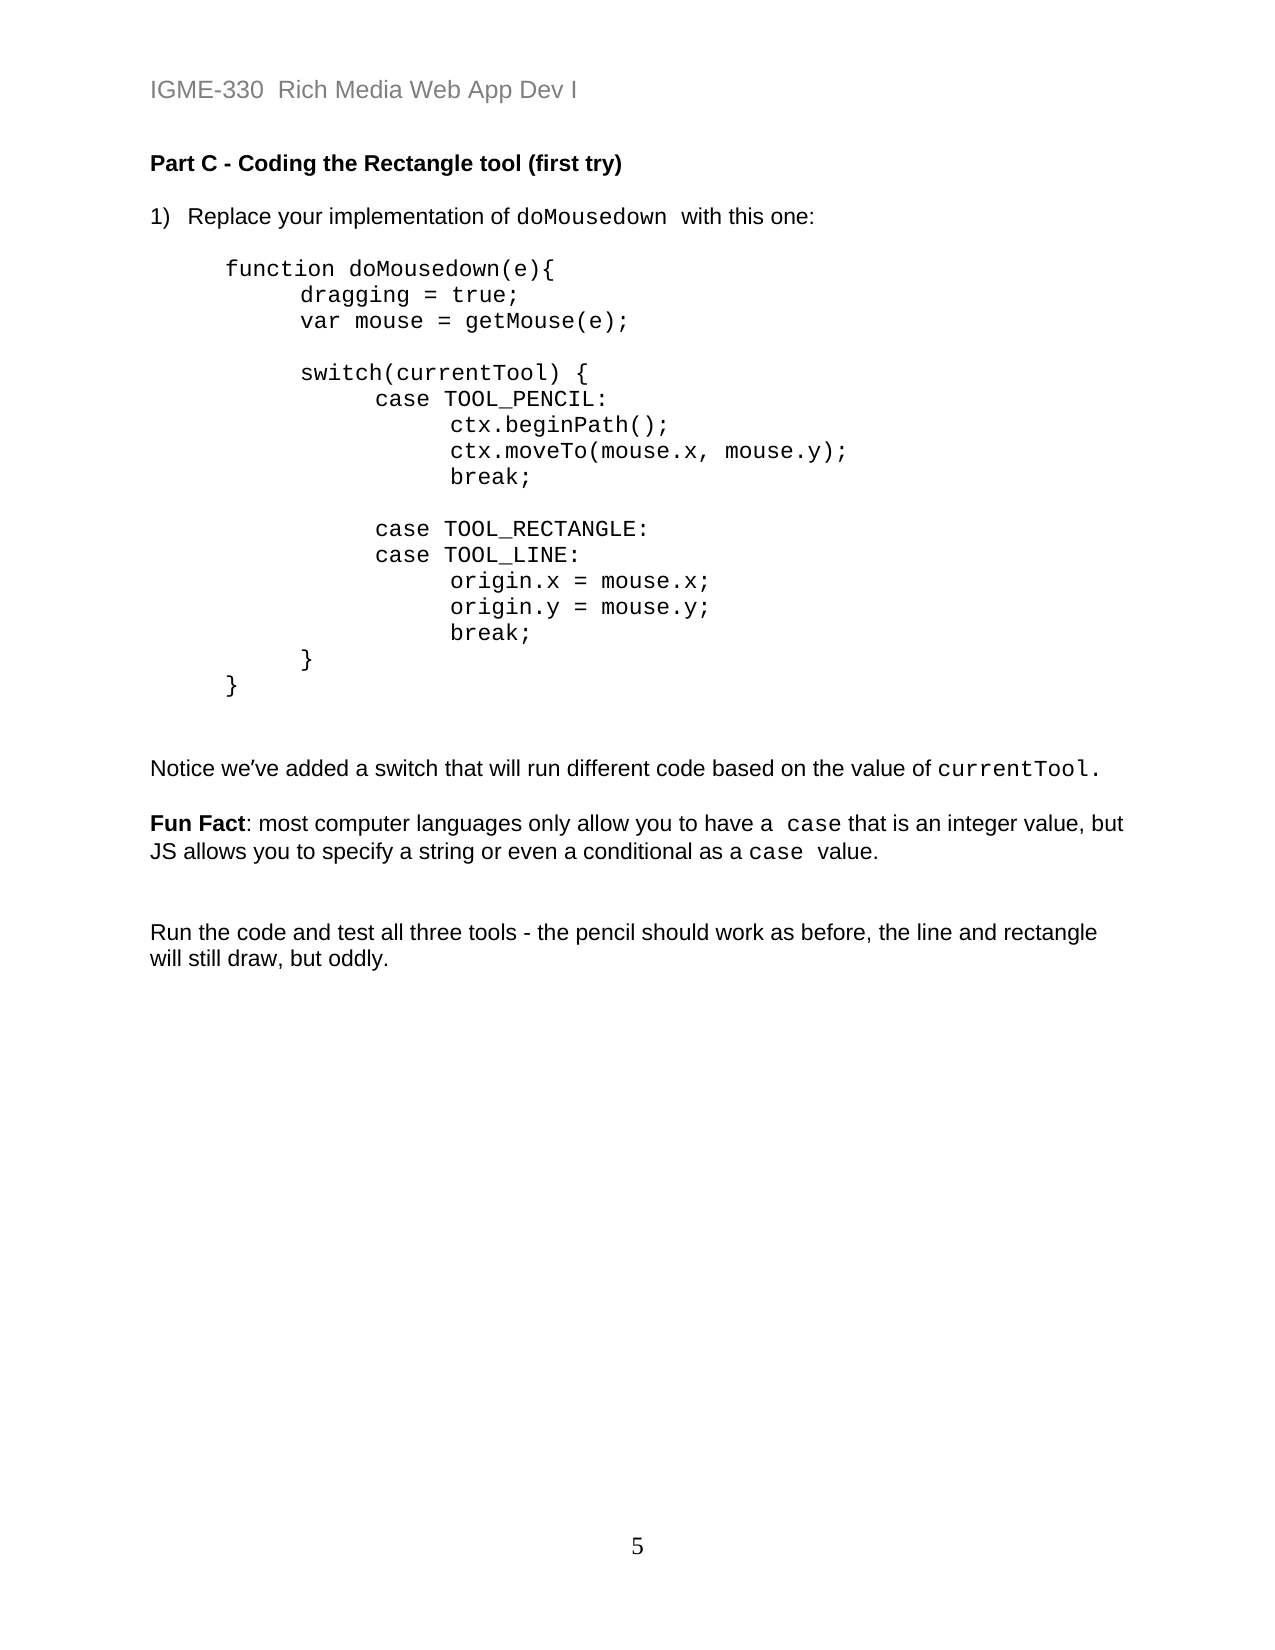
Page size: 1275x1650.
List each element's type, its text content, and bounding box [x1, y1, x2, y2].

text origin.x = mouse.x; [150, 569, 1125, 595]
text case TOOL_RECTANGLE: [150, 518, 1125, 543]
text switch(currentTool) { [150, 362, 1125, 387]
text ctx.beginPath(); [150, 413, 1125, 439]
text ctx.moveTo(mouse.x, mouse.y); [150, 439, 1125, 465]
text break; [150, 465, 1125, 491]
text Fun Fact: most computer languages only allow you to have a case that is an integer value, but JS allows you to specify a string or even a conditional as a case value. [150, 809, 1125, 866]
text } [150, 673, 1125, 699]
text Part C - Coding the Rectangle tool (first try) [150, 150, 1125, 176]
text function doMousedown(e){ [150, 257, 1125, 283]
text case TOOL_LINE: [150, 543, 1125, 569]
text } [150, 647, 1125, 673]
text dragging = true; [150, 283, 1125, 309]
text case TOOL_PENCIL: [150, 387, 1125, 413]
list Replace your implementation of doMousedown with this one: [150, 203, 1125, 231]
text break; [150, 621, 1125, 647]
text var mouse = getMouse(e); [150, 309, 1125, 335]
text Notice we’ve added a switch that will run different code based on the value of currentTool. [150, 752, 1125, 783]
text Run the code and test all three tools - the pencil should work as before, the line and rectangle will still draw, but oddly. [150, 919, 1125, 972]
text origin.y = mouse.y; [150, 595, 1125, 621]
